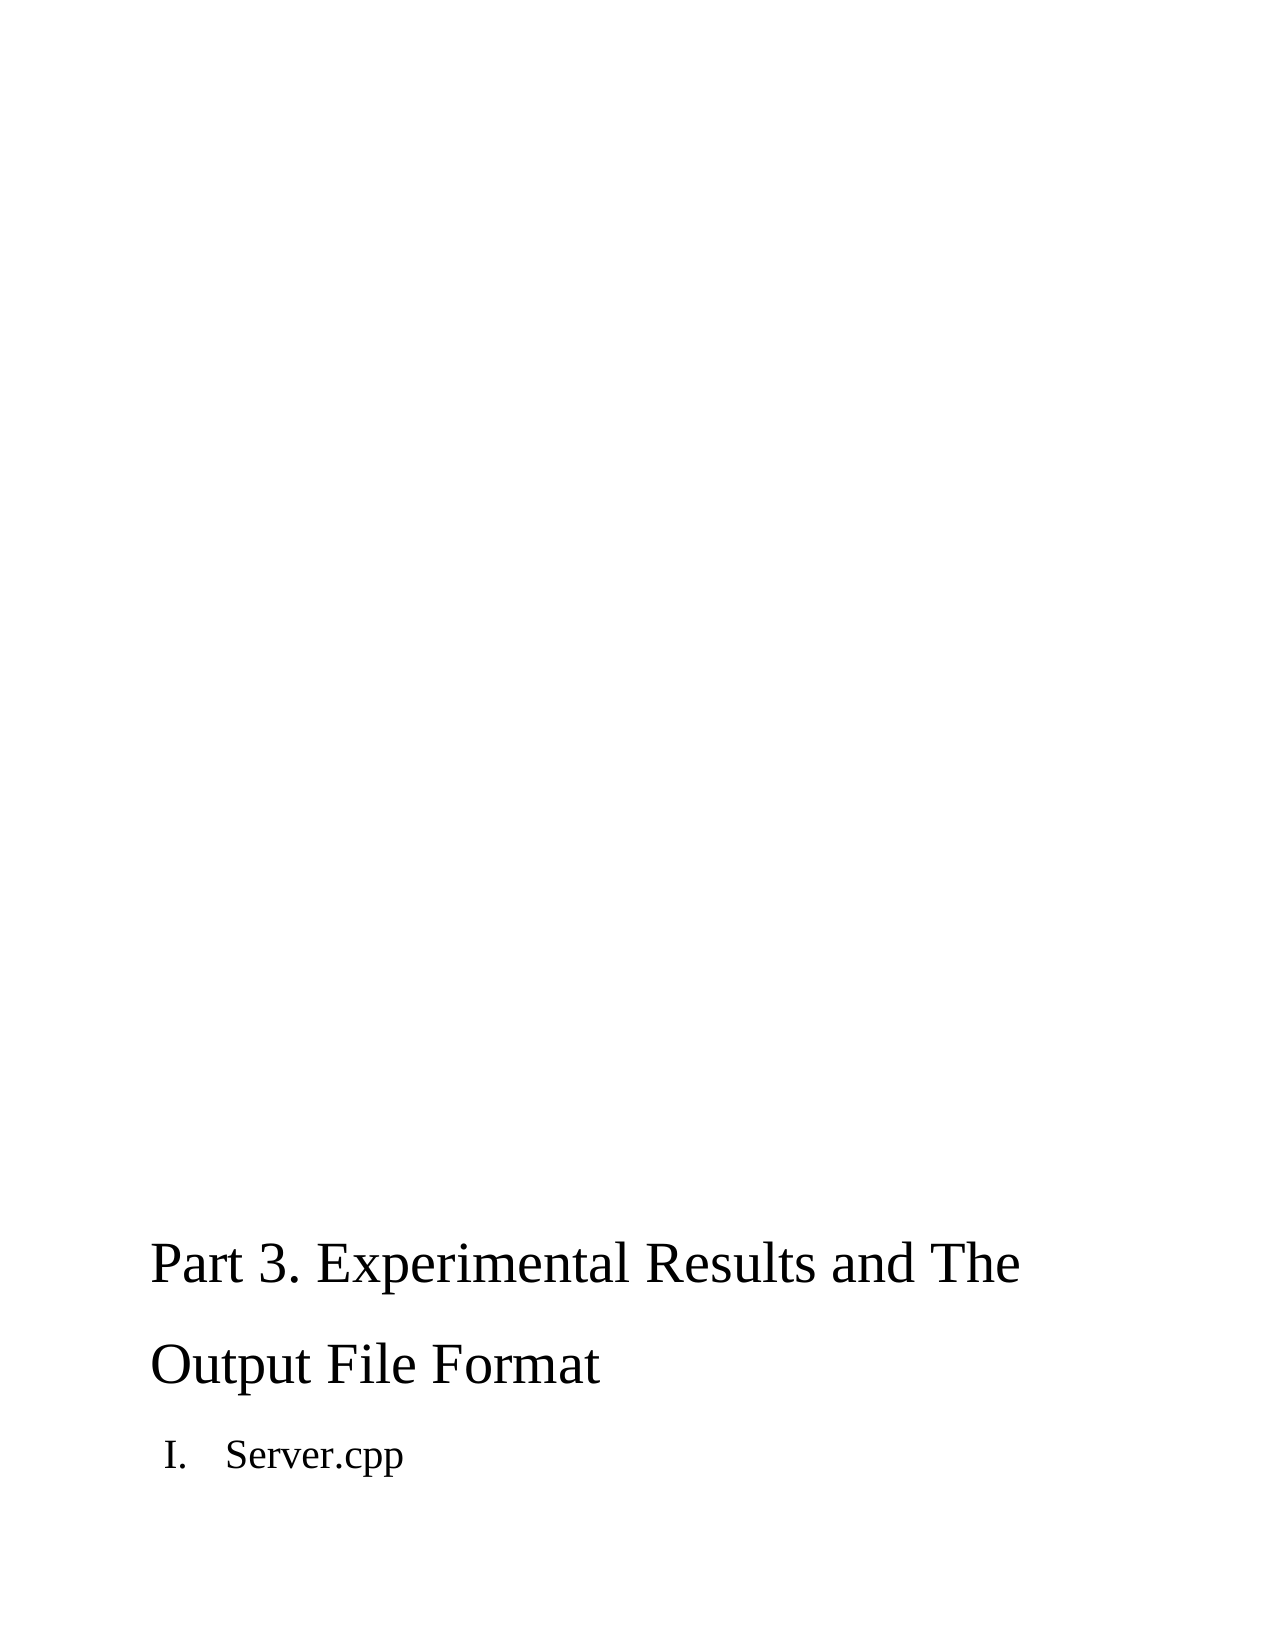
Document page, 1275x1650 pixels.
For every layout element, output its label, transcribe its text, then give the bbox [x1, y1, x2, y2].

list Server.cpp [187, 1429, 1125, 1477]
text Part 3. Experimental Results and The Output File Format [150, 1228, 1125, 1396]
